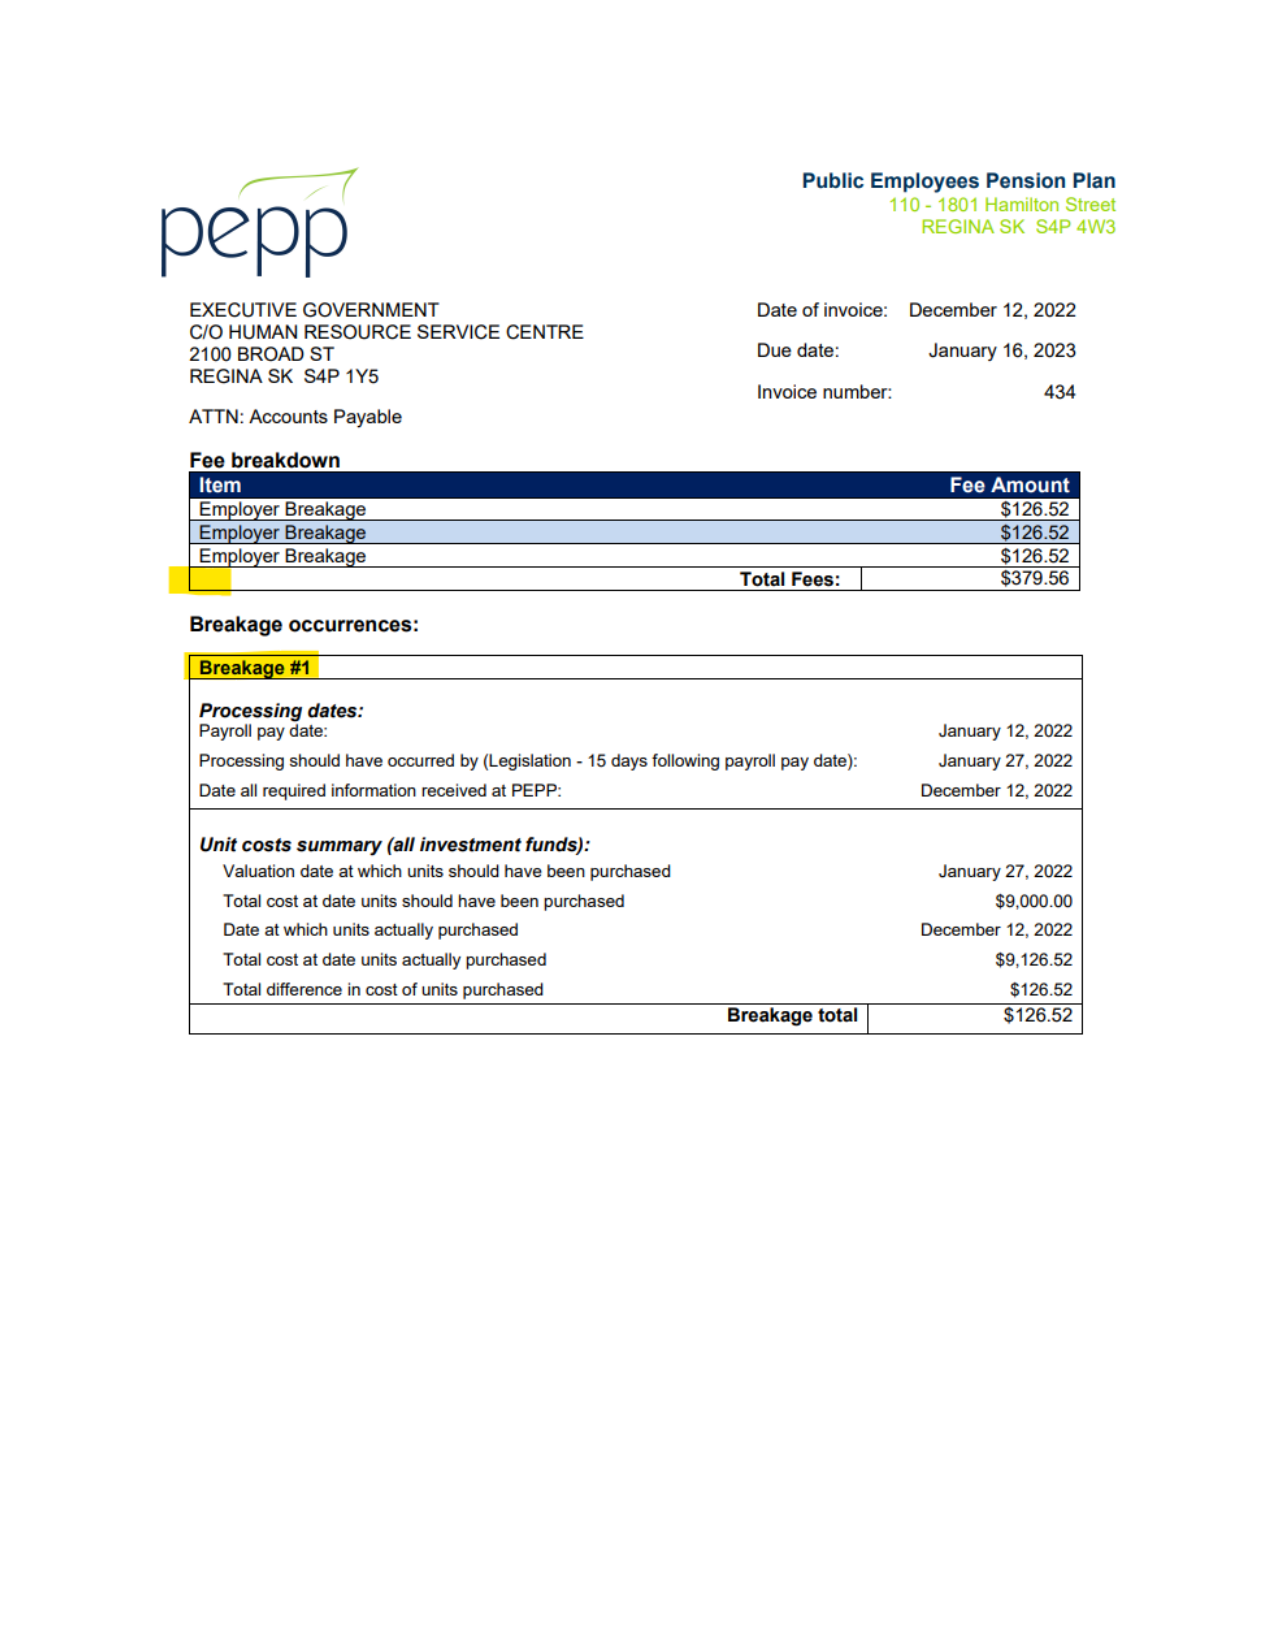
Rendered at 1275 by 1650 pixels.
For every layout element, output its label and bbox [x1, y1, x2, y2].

picture [150, 150, 1125, 1062]
